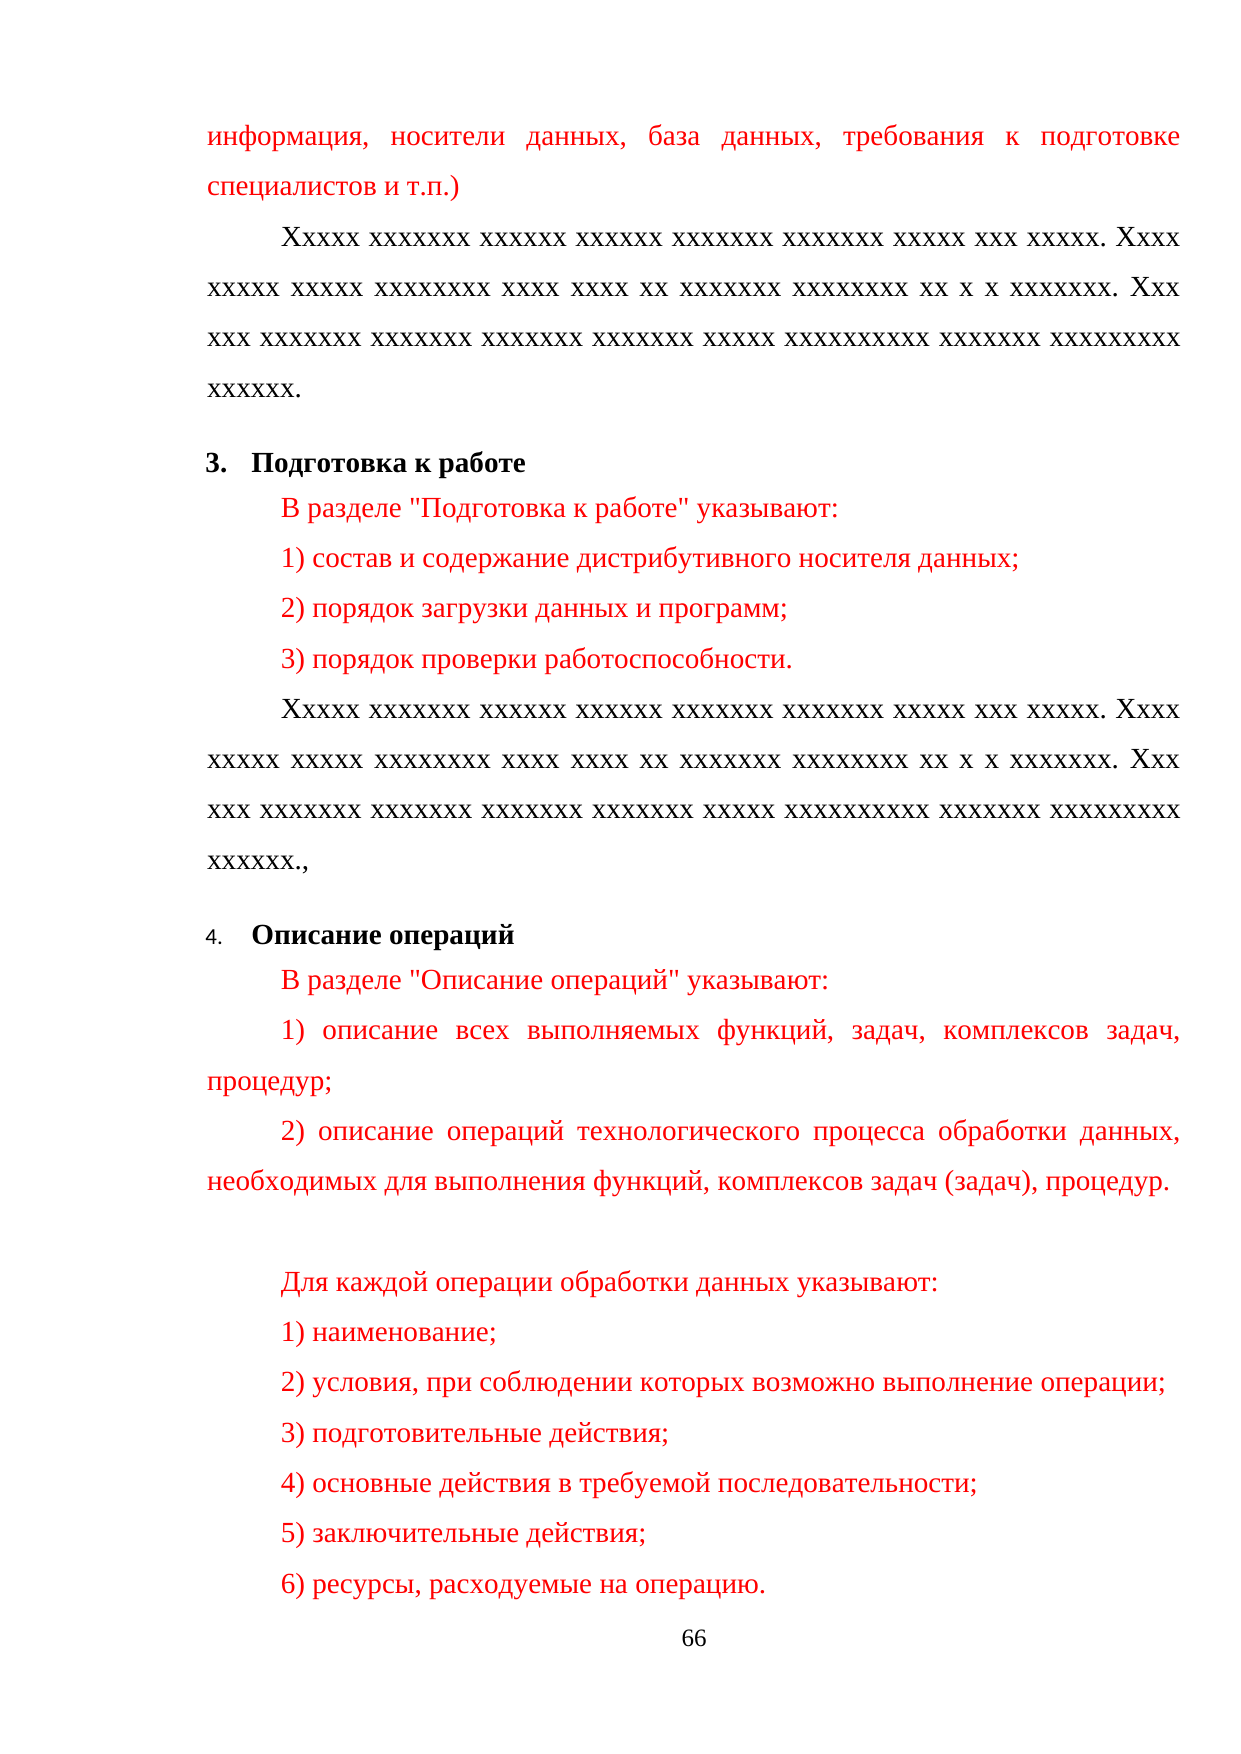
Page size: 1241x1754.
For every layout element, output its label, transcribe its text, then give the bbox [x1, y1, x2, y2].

text В разделе "Подготовка к работе" указывают: [207, 490, 1181, 523]
subtitle Описание операций [205, 917, 1181, 951]
text 6) ресурсы, расходуемые на операцию. [207, 1566, 1181, 1599]
text 2) описание операций технологического процесса обработки данных, необходимых для выполнения функций, комплексов задач (задач), процедур. [207, 1113, 1181, 1197]
text В разделе "Описание операций" указывают: [207, 962, 1181, 996]
text Для каждой операции обработки данных указывают: [207, 1264, 1181, 1297]
text 3) подготовительные действия; [207, 1415, 1181, 1448]
text 2) порядок загрузки данных и программ; [207, 590, 1181, 624]
text 5) заключительные действия; [207, 1516, 1181, 1549]
text Ххххх ххххххх хххххх хххххх ххххххх ххххххх ххххх ххх ххххх. Хххх ххххх ххххх хххххххх хххх хххх хх ххххххх хххххххх хх х х ххххххх. Ххх ххх ххххххх ххххххх ххххххх ххххххх ххххх хххххххххх ххххххх ххххххххх хххххх. [207, 219, 1181, 403]
text 1) описание всех выполняемых функций, задач, комплексов задач, процедур; [207, 1012, 1181, 1096]
text 2) условия, при соблюдении которых возможно выполнение операции; [207, 1364, 1181, 1398]
subtitle Подготовка к работе [205, 445, 1181, 478]
text 1) наименование; [207, 1314, 1181, 1348]
text 3) порядок проверки работоспособности. [207, 641, 1181, 674]
text 1) состав и содержание дистрибутивного носителя данных; [207, 540, 1181, 574]
text 4) основные действия в требуемой последовательности; [207, 1465, 1181, 1499]
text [207, 118, 1181, 202]
text Ххххх ххххххх хххххх хххххх ххххххх ххххххх ххххх ххх ххххх. Хххх ххххх ххххх хххххххх хххх хххх хх ххххххх хххххххх хх х х ххххххх. Ххх ххх ххххххх ххххххх ххххххх ххххххх ххххх хххххххххх ххххххх ххххххххх хххххх., [207, 691, 1181, 876]
